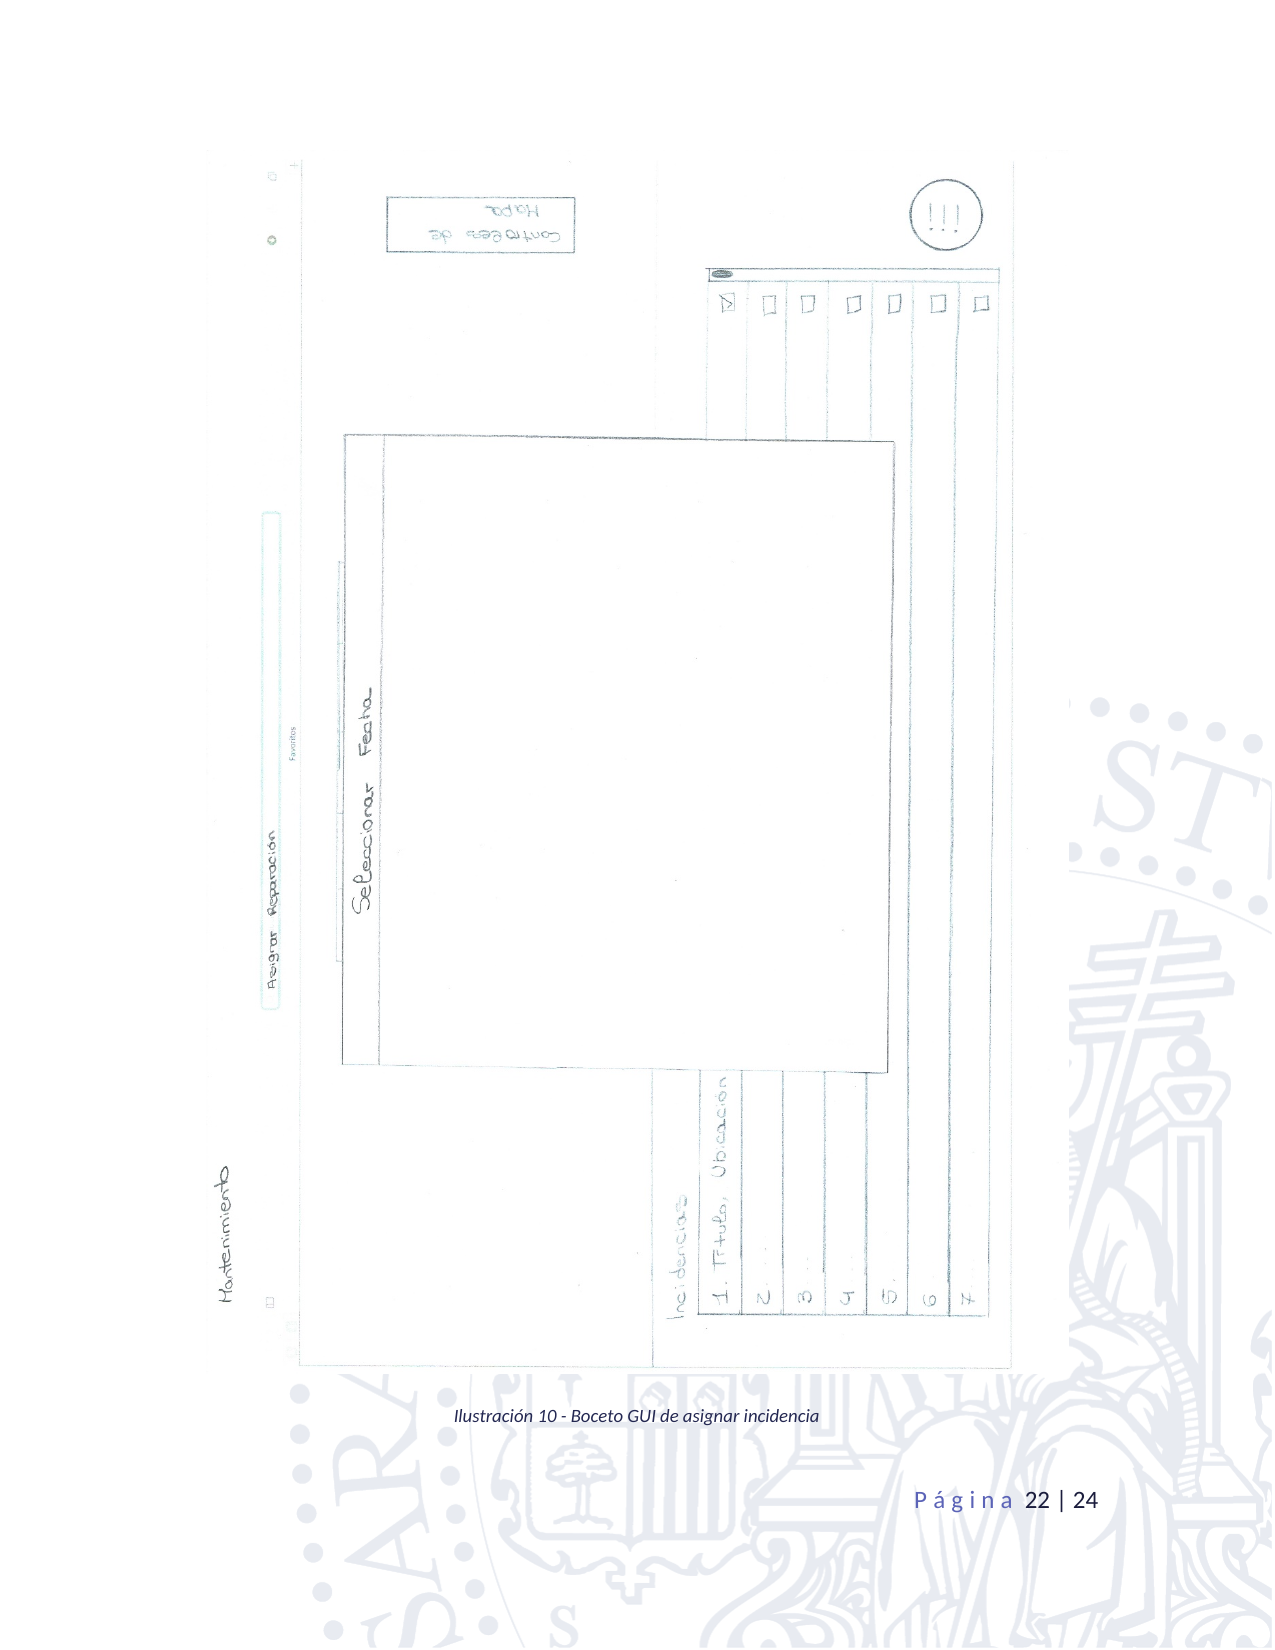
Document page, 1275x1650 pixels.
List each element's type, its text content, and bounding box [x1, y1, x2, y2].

text Ilustración 10 - Boceto GUI de asignar incidencia [150, 1404, 1125, 1427]
picture [206, 150, 1272, 1648]
